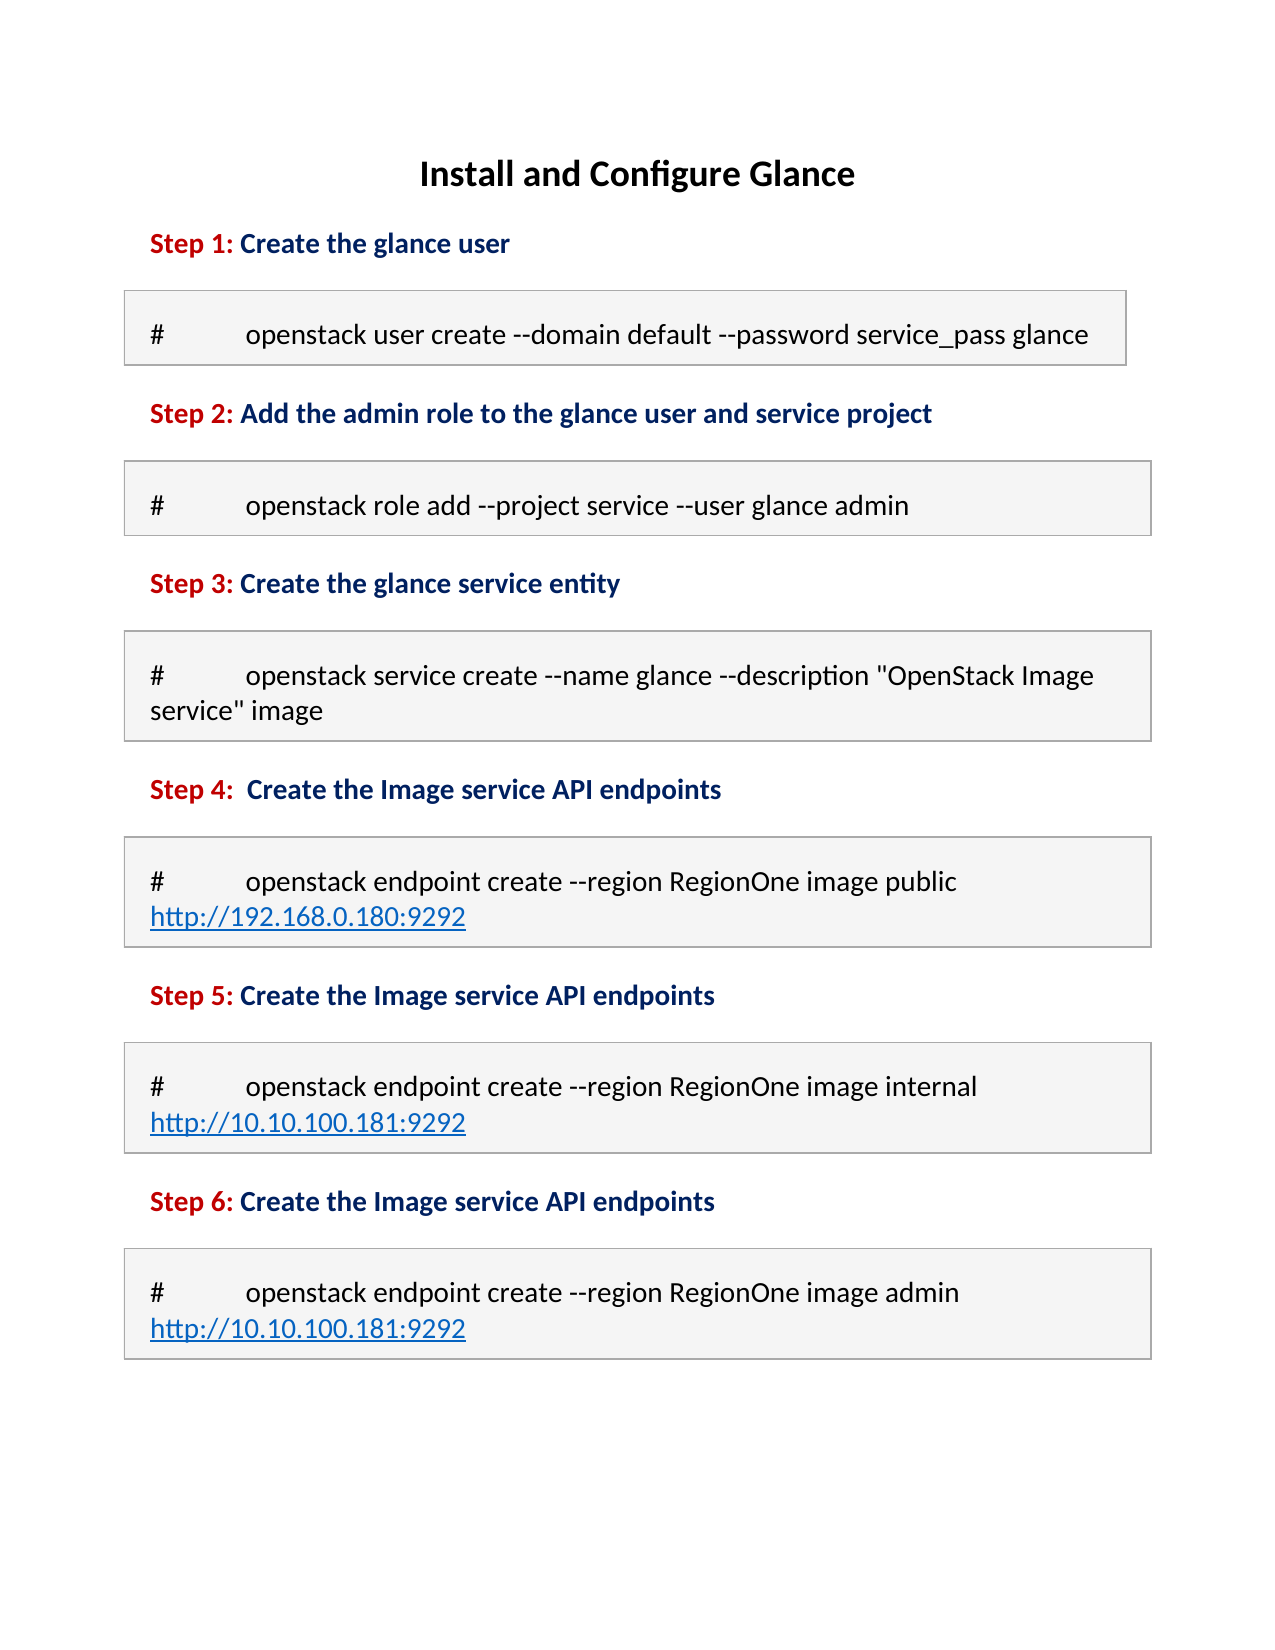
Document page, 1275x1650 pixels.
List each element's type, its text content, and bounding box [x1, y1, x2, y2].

text # openstack endpoint create --region RegionOne image public http://192.168.0.180:9292 [125, 838, 1150, 946]
text # openstack endpoint create --region RegionOne image internal http://10.10.100.181:9292 [125, 1043, 1150, 1152]
text Step 2: Add the admin role to the glance user and service project [150, 395, 1125, 431]
text Install and Configure Glance [150, 150, 1125, 196]
text Step 3: Create the glance service entity [150, 565, 1125, 601]
text # openstack user create --domain default --password service_pass glance [125, 291, 1125, 364]
text # openstack role add --project service --user glance admin [125, 462, 1150, 535]
text Step 6: Create the Image service API endpoints [150, 1183, 1125, 1218]
text Step 4: Create the Image service API endpoints [150, 771, 1125, 807]
text Step 5: Create the Image service API endpoints [150, 977, 1125, 1013]
text # openstack service create --name glance --description "OpenStack Image service" image [125, 632, 1150, 740]
text Step 1: Create the glance user [150, 225, 1125, 261]
text # openstack endpoint create --region RegionOne image admin http://10.10.100.181:9292 [125, 1249, 1150, 1358]
